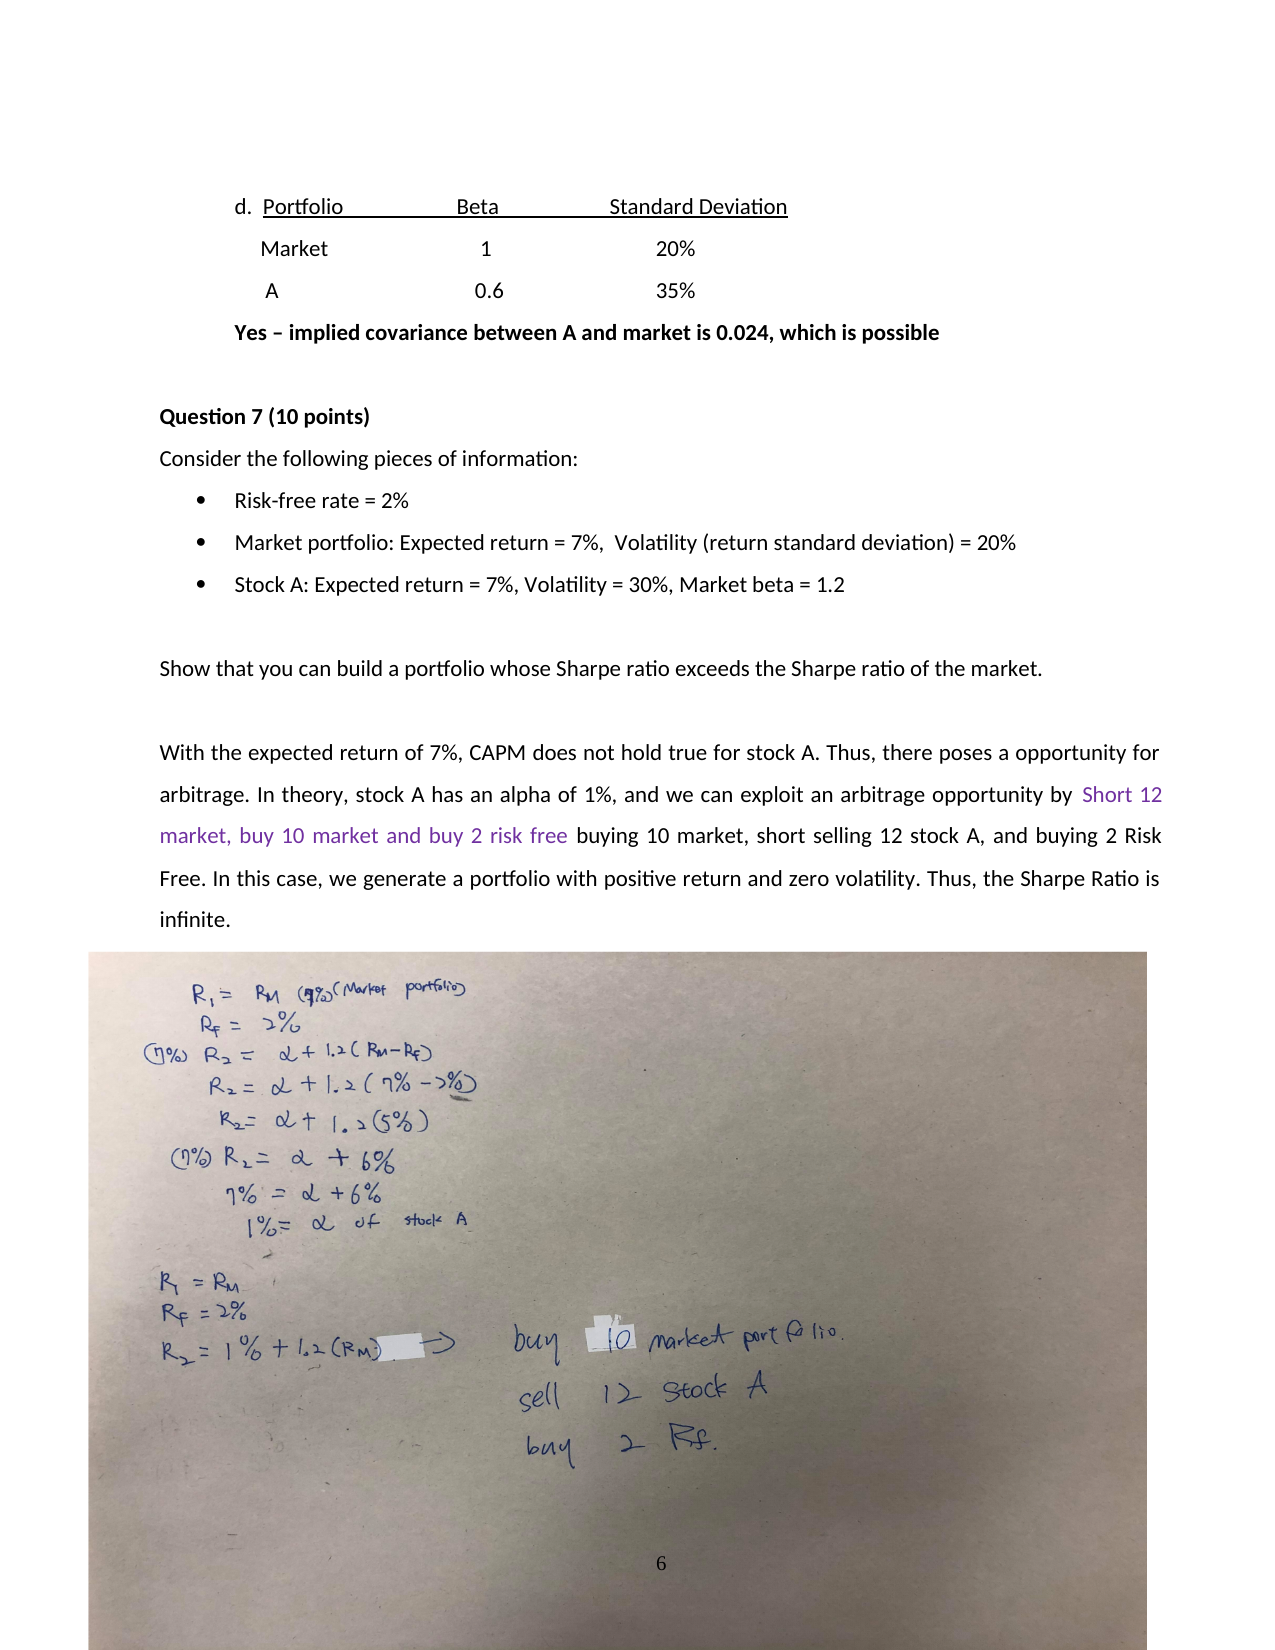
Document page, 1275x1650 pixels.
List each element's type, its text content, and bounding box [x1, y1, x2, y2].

text Show that you can build a portfolio whose Sharpe ratio exceeds the Sharpe ratio of the market. [159, 654, 1162, 682]
text Market 1 20% [234, 234, 1162, 262]
picture [90, 952, 1147, 1650]
list Stock A: Expected return = 7%, Volatility = 30%, Market beta = 1.2 [197, 570, 1162, 598]
text Consider the following pieces of information: [159, 444, 1162, 472]
text With the expected return of 7%, CAPM does not hold true for stock A. Thus, there poses a opportunity for arbitrage. In theory, stock A has an alpha of 1%, and we can exploit an arbitrage opportunity by Short 12 market, buy 10 market and buy 2 risk free buying 10 market, short selling 12 stock A, and buying 2 Risk Free. In this case, we generate a portfolio with positive return and zero volatility. Thus, the Sharpe Ratio is infinite. [159, 738, 1162, 934]
text d. Portfolio Beta Standard Deviation [234, 192, 1162, 220]
text Question 7 (10 points) [159, 402, 1162, 430]
text Yes – implied covariance between A and market is 0.024, which is possible [159, 318, 1162, 346]
list Risk-free rate = 2% [197, 486, 1162, 514]
list Market portfolio: Expected return = 7%, Volatility (return standard deviation) = 20% [197, 528, 1162, 556]
text A 0.6 35% [159, 276, 1162, 304]
